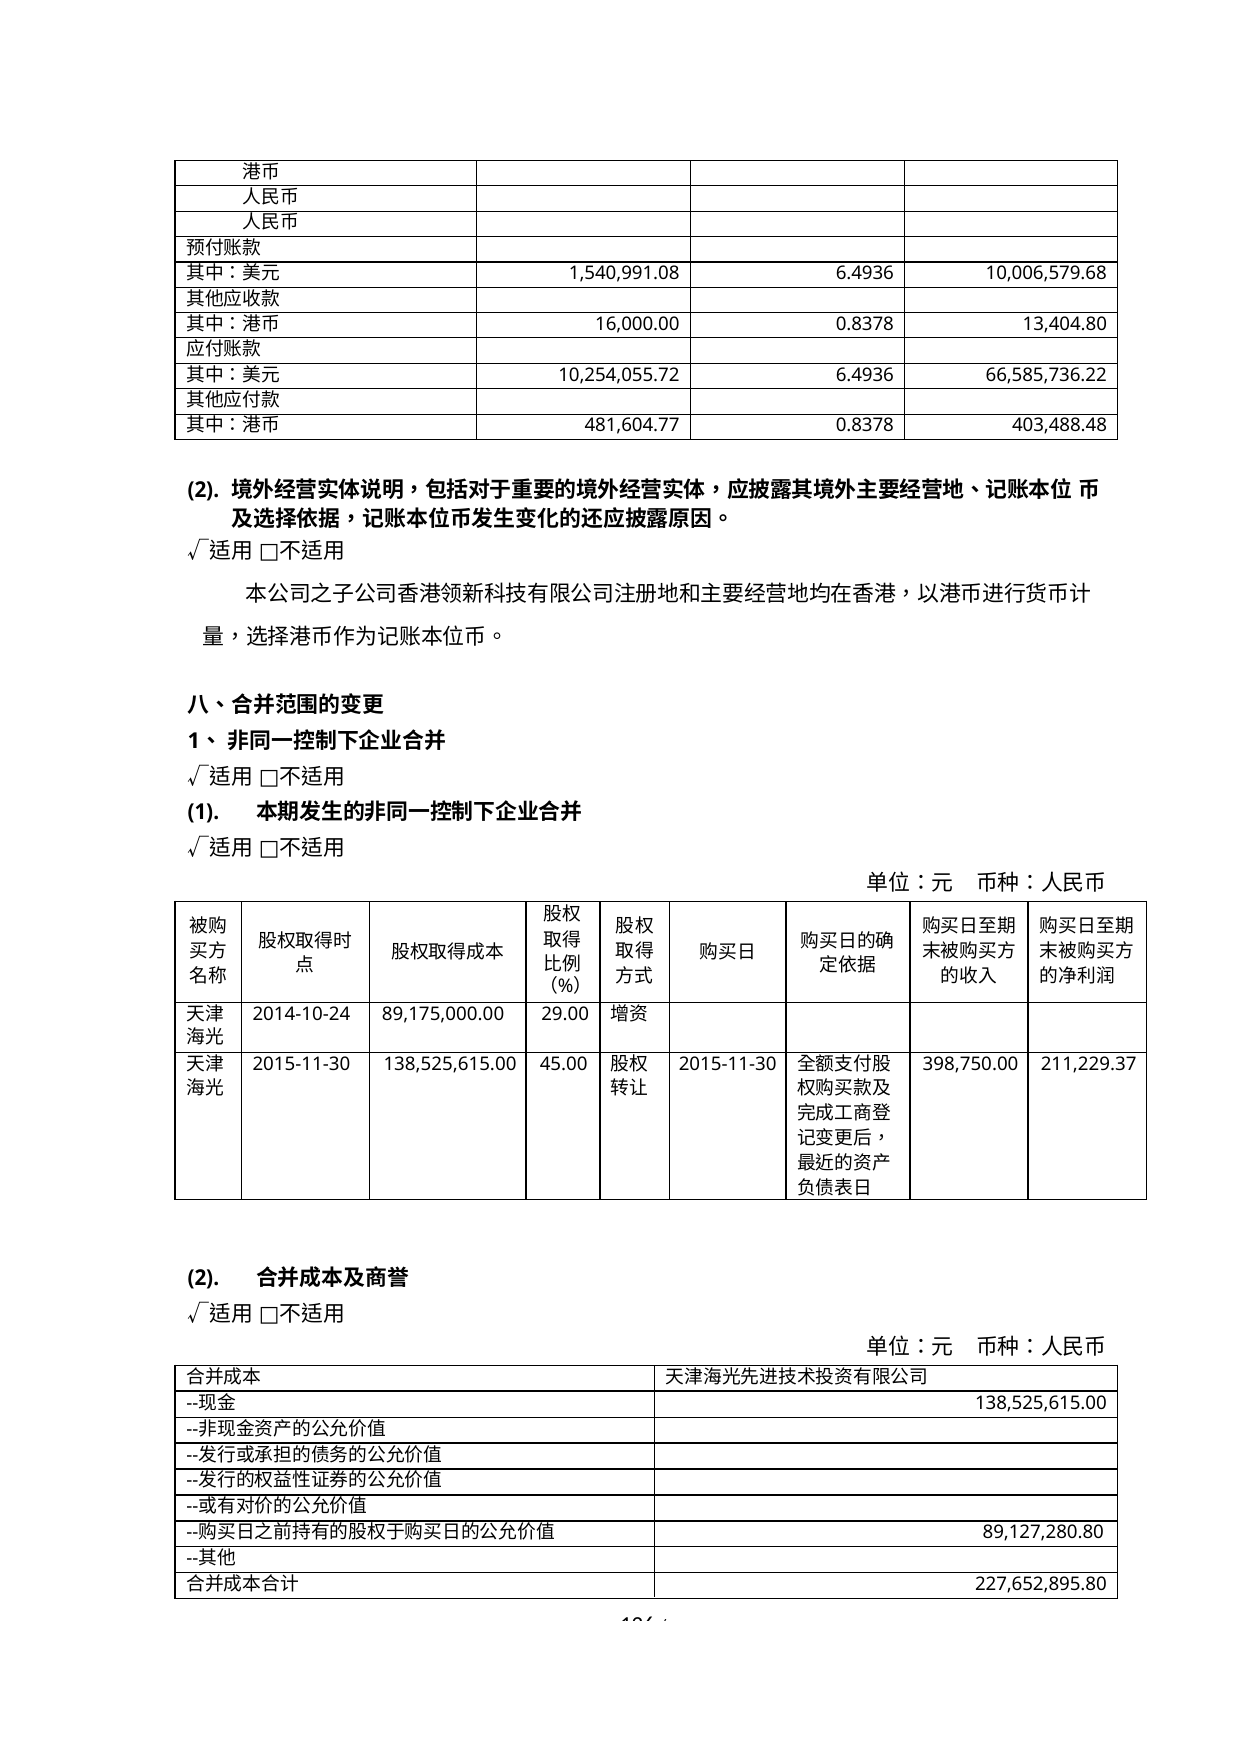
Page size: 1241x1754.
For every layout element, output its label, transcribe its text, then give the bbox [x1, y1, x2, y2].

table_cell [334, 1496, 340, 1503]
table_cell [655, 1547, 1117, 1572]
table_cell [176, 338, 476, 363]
subtitle (2). 境外经营实体说明，包括对于重要的境外经营实体，应披露其境外主要经营地、记账本位 币及选择依据，记账本位币发生变化的还应披露原因。 [187, 475, 1108, 532]
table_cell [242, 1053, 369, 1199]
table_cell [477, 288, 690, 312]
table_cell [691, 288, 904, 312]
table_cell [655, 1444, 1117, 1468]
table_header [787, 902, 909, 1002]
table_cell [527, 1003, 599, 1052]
text 单位：元 币种：人民币 [866, 867, 1159, 897]
subtitle (2). 合并成本及商誉 [187, 1262, 411, 1292]
subtitle 八、合并范围的变更 [187, 689, 585, 719]
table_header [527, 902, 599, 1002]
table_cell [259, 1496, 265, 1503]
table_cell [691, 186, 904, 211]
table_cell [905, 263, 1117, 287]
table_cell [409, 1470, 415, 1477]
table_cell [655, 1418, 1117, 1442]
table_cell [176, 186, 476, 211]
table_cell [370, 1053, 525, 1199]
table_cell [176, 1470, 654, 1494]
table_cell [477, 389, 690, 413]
text 本公司之子公司香港领新科技有限公司注册地和主要经营地均在香港，以港币进行货币计 量，选择港币作为记账本位币。 [202, 578, 1108, 651]
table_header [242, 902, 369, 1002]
text 单位：元 币种：人民币 [866, 1331, 1159, 1361]
text √适用 □不适用 [187, 1298, 411, 1327]
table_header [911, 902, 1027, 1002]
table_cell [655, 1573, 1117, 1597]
subtitle 1、 非同一控制下企业合并 [187, 725, 585, 755]
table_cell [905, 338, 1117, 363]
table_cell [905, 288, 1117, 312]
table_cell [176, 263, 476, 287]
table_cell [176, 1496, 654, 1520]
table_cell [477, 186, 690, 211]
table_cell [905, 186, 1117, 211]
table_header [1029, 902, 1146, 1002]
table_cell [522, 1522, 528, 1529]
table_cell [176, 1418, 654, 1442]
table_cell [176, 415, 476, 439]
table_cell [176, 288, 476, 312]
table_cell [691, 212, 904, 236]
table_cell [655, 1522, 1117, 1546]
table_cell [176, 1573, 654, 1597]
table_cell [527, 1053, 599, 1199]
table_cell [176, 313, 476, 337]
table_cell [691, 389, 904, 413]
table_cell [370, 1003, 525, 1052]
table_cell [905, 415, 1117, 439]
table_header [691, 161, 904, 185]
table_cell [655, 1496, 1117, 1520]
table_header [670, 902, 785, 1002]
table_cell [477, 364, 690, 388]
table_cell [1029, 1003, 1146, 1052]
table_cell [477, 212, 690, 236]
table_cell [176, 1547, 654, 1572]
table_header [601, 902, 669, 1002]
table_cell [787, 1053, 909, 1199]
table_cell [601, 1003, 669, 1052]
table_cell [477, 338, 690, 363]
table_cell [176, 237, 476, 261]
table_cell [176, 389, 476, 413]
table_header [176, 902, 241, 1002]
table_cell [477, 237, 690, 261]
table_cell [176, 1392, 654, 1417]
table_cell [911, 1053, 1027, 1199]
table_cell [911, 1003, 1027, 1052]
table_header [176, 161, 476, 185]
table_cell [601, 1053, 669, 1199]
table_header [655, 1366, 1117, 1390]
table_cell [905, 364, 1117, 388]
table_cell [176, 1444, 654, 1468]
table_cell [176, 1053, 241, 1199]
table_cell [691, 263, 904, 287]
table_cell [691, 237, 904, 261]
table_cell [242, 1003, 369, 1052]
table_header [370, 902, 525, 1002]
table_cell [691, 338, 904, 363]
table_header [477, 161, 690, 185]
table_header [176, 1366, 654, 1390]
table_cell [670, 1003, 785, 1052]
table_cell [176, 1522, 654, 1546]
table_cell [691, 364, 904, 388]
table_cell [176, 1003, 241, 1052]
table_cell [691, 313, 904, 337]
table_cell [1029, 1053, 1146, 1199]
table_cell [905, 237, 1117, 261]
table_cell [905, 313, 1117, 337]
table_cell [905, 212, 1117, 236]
text √适用 □不适用 [187, 761, 585, 791]
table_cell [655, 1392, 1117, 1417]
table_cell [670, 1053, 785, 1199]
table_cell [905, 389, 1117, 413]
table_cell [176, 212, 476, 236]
text √适用 □不适用 [187, 535, 1108, 565]
text √适用 □不适用 [187, 832, 585, 862]
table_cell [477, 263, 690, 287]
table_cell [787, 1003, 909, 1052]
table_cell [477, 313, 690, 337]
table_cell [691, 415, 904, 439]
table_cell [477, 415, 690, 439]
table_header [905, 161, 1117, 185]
subtitle (1). 本期发生的非同一控制下企业合并 [187, 796, 585, 826]
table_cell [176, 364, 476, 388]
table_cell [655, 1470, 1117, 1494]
